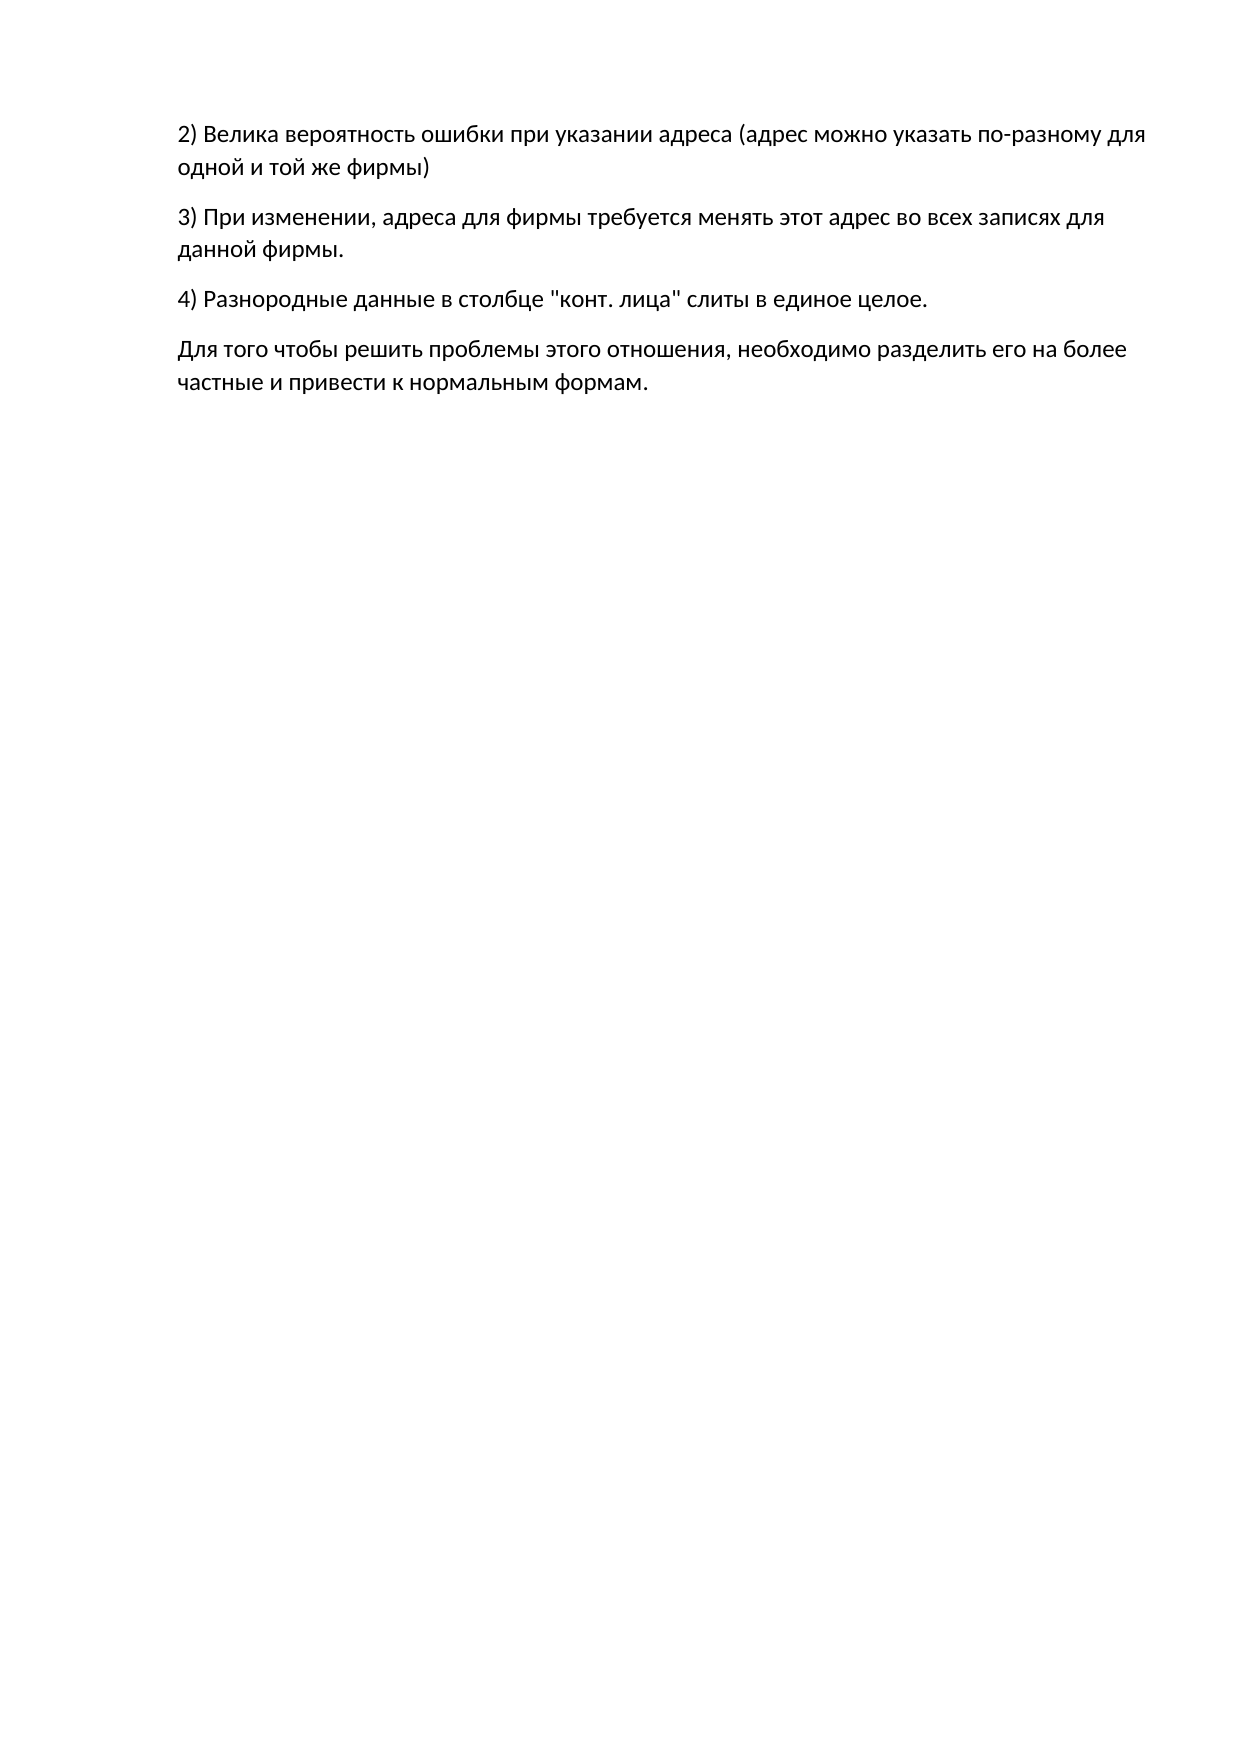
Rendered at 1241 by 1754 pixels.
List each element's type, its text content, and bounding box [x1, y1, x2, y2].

text 4) Разнородные данные в столбце "конт. лица" слиты в единое целое. [177, 283, 1152, 314]
text Для того чтобы решить проблемы этого отношения, необходимо разделить его на более частные и привести к нормальным формам. [177, 333, 1152, 396]
text 3) При изменении, адреса для фирмы требуется менять этот адрес во всех записях для данной фирмы. [177, 201, 1152, 264]
text 2) Велика вероятность ошибки при указании адреса (адрес можно указать по-разному для одной и той же фирмы) [177, 118, 1152, 182]
